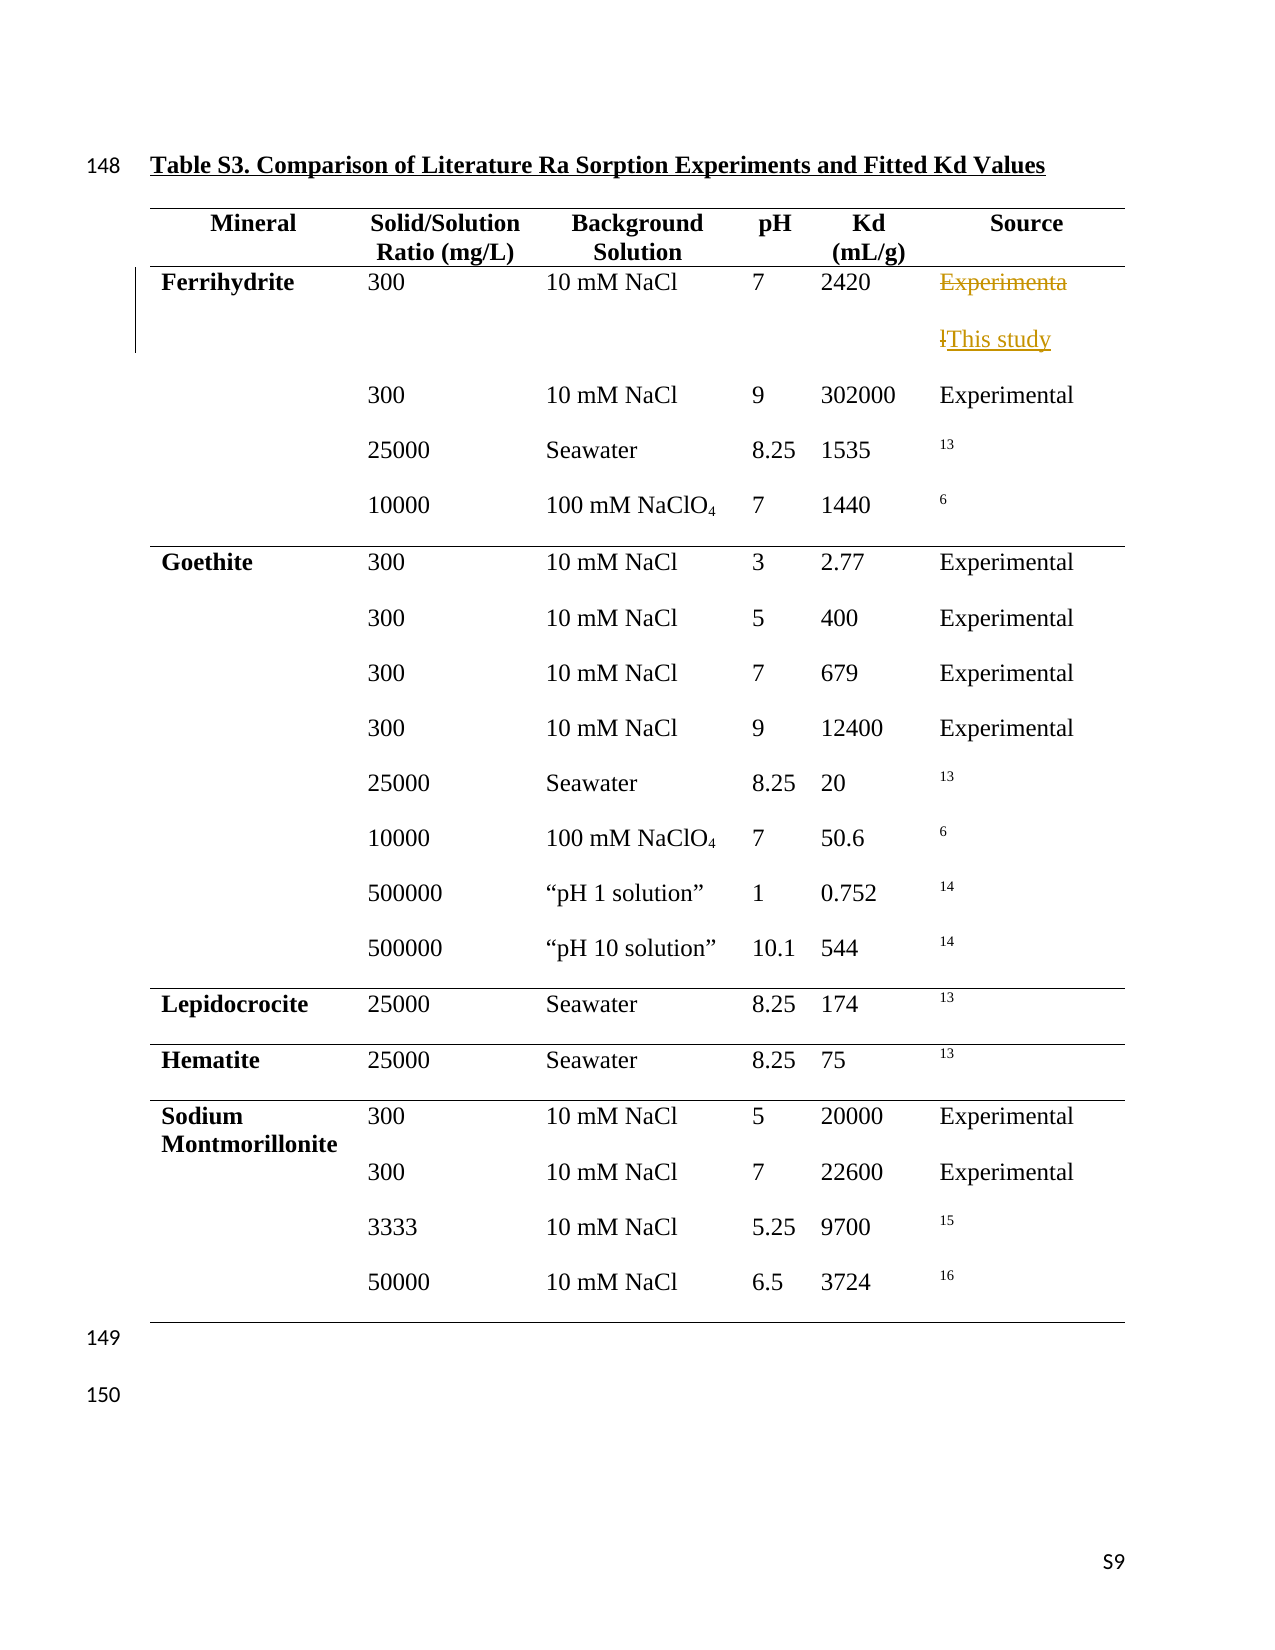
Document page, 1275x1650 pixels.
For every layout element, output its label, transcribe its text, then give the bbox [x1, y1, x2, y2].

table_cell 25000 [356, 768, 534, 823]
table_cell 13 [928, 436, 1125, 491]
table_cell Experimental [928, 602, 1125, 658]
text Table S3. Comparison of Literature Ra Sorption Experiments and Fitted Kd Values [150, 150, 1125, 179]
table_cell Seawater [534, 1045, 741, 1100]
table_cell 7 [741, 1156, 809, 1212]
table_cell “pH 1 solution” [534, 878, 741, 933]
table_cell 5.25 [741, 1212, 809, 1267]
table_cell 3 [741, 547, 809, 602]
table_cell 12400 [809, 713, 928, 768]
table_cell 14 [928, 878, 1125, 933]
table_cell Experimental [928, 1156, 1125, 1212]
table_cell 6 [928, 823, 1125, 878]
table_cell 10 mM NaCl [534, 602, 741, 658]
table_cell Seawater [534, 436, 741, 491]
table_cell 10 mM NaCl [534, 1212, 741, 1267]
table_cell 10000 [356, 823, 534, 878]
table_cell Sodium Montmorillonite [150, 1101, 356, 1322]
table_cell 9 [741, 713, 809, 768]
table_cell 0.752 [809, 878, 928, 933]
table_cell 100 mM NaClO4 [534, 823, 741, 878]
table_cell 174 [809, 989, 928, 1044]
table_cell “pH 10 solution” [534, 933, 741, 988]
table_header Solid/Solution Ratio (mg/L) [356, 209, 534, 266]
table_cell 5 [741, 602, 809, 658]
table_cell 10 mM NaCl [534, 547, 741, 602]
table_cell 300 [356, 547, 534, 602]
table_cell 25000 [356, 436, 534, 491]
table_header Source [928, 209, 1125, 266]
table_cell 8.25 [741, 768, 809, 823]
table_cell 3724 [809, 1267, 928, 1322]
table_cell 10 mM NaCl [534, 1156, 741, 1212]
table_cell 22600 [809, 1156, 928, 1212]
table_cell Experimental [928, 1101, 1125, 1156]
table_cell Hematite [150, 1045, 356, 1100]
table_cell 3333 [356, 1212, 534, 1267]
table_cell 7 [741, 491, 809, 546]
table_cell 15 [928, 1212, 1125, 1267]
table_cell 8.25 [741, 989, 809, 1044]
table_cell Lepidocrocite [150, 989, 356, 1044]
table_cell 10000 [356, 491, 534, 546]
table_cell Seawater [534, 768, 741, 823]
table_header Kd (mL/g) [809, 209, 928, 266]
table_cell 544 [809, 933, 928, 988]
table_cell 500000 [356, 933, 534, 988]
table_cell 2420 [809, 267, 928, 379]
table_header Mineral [150, 209, 356, 266]
table_cell Experimental [928, 713, 1125, 768]
table_header Background Solution [534, 209, 741, 266]
table_cell 679 [809, 658, 928, 713]
table_cell 50.6 [809, 823, 928, 878]
table_cell [928, 267, 1125, 379]
table_cell 300 [356, 602, 534, 658]
table_cell 10.1 [741, 933, 809, 988]
table_cell 300 [356, 1101, 534, 1156]
table_cell 1 [741, 878, 809, 933]
table_cell 75 [809, 1045, 928, 1100]
table_cell 8.25 [741, 436, 809, 491]
table_cell 50000 [356, 1267, 534, 1322]
table_cell 13 [928, 1045, 1125, 1100]
table_cell 300 [356, 380, 534, 436]
table_cell Seawater [534, 989, 741, 1044]
table_cell 16 [928, 1267, 1125, 1322]
table_header pH [741, 209, 809, 266]
table_cell 7 [741, 658, 809, 713]
table_cell Ferrihydrite [150, 267, 356, 546]
table_cell 7 [741, 267, 809, 379]
table_cell 10 mM NaCl [534, 713, 741, 768]
table_cell 500000 [356, 878, 534, 933]
table_cell 20 [809, 768, 928, 823]
table_cell 300 [356, 713, 534, 768]
table_cell 7 [741, 823, 809, 878]
table_cell 300 [356, 1156, 534, 1212]
table_cell 10 mM NaCl [534, 658, 741, 713]
table_cell Experimental [928, 547, 1125, 602]
table_cell Experimental [928, 380, 1125, 436]
table_cell 10 mM NaCl [534, 267, 741, 379]
table_cell 302000 [809, 380, 928, 436]
table_cell 300 [356, 267, 534, 379]
table_cell 9 [741, 380, 809, 436]
table_cell 10 mM NaCl [534, 380, 741, 436]
table_cell 9700 [809, 1212, 928, 1267]
table_cell 14 [928, 933, 1125, 988]
table_cell 100 mM NaClO4 [534, 491, 741, 546]
table_cell 2.77 [809, 547, 928, 602]
table_cell 25000 [356, 989, 534, 1044]
table_cell 1535 [809, 436, 928, 491]
table_cell 20000 [809, 1101, 928, 1156]
table_cell 5 [741, 1101, 809, 1156]
table_cell 8.25 [741, 1045, 809, 1100]
table_cell 1440 [809, 491, 928, 546]
table_cell 10 mM NaCl [534, 1101, 741, 1156]
table_cell 6.5 [741, 1267, 809, 1322]
table_cell 300 [356, 658, 534, 713]
table_cell Goethite [150, 547, 356, 988]
table_cell 13 [928, 989, 1125, 1044]
table_cell 25000 [356, 1045, 534, 1100]
table_cell 6 [928, 491, 1125, 546]
table_cell 13 [928, 768, 1125, 823]
table_cell 10 mM NaCl [534, 1267, 741, 1322]
table_cell Experimental [928, 658, 1125, 713]
table_cell 400 [809, 602, 928, 658]
